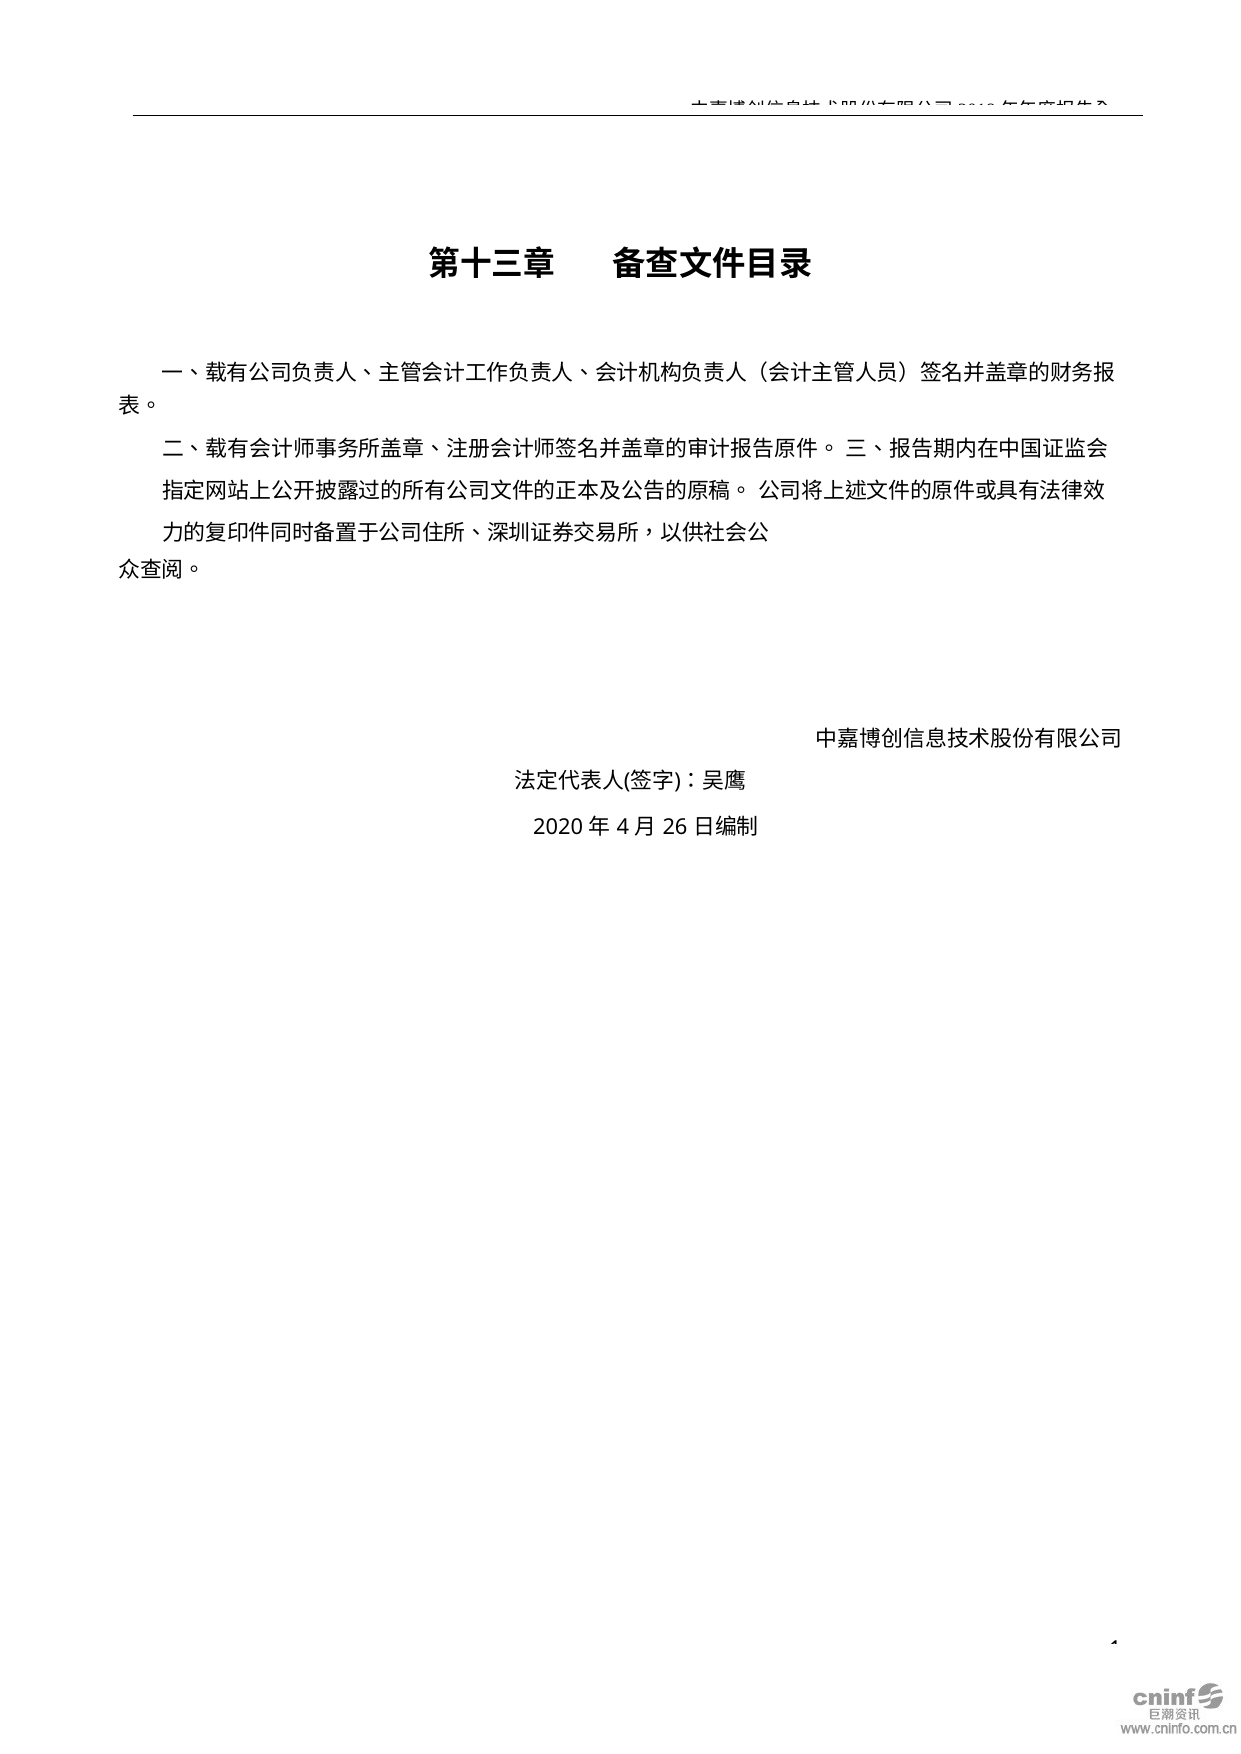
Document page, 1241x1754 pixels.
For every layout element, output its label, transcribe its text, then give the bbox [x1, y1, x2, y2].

text 中嘉博创信息技术股份有限公司 [816, 723, 1155, 753]
text 第十三章 备查文件目录 [102, 240, 1138, 285]
picture [1115, 1680, 1240, 1737]
text 众查阅。 [118, 559, 1122, 582]
text 法定代表人(签字)：吴鹰 [122, 765, 1122, 794]
text 二、载有会计师事务所盖章、注册会计师签名并盖章的审计报告原件。 三、报告期内在中国证监会指定网站上公开披露过的所有公司文件的正本及公告的原稿。 公司将上述文件的原件或具有法律效力的复印件同时备置于公司住所、深圳证券交易所，以供社会公 [162, 433, 1122, 547]
text 2020 年 4 月 26 日编制 [118, 811, 1155, 841]
text 一、载有公司负责人、主管会计工作负责人、会计机构负责人（会计主管人员）签名并盖章的财务报 表。 [118, 357, 1122, 420]
